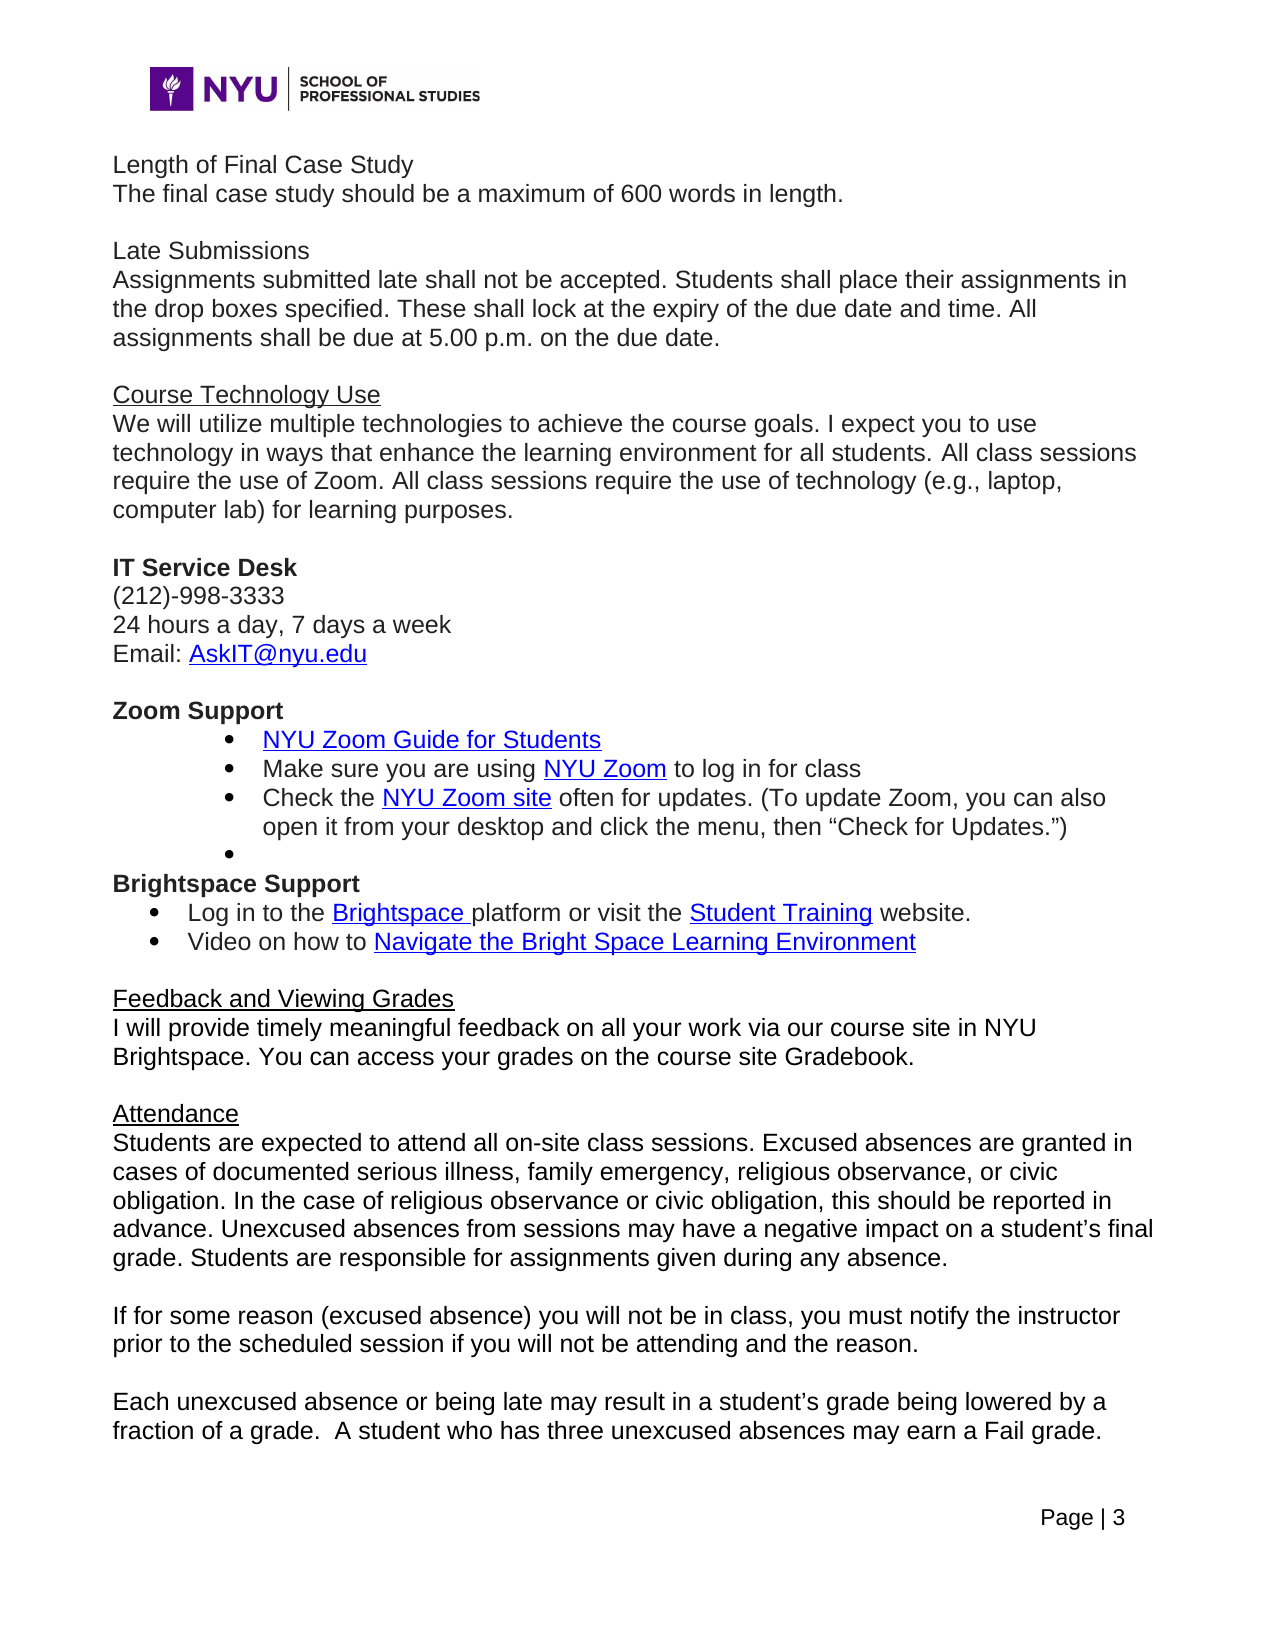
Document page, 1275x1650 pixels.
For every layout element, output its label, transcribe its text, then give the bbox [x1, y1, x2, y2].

text The final case study should be a maximum of 600 words in length. [112, 179, 1162, 207]
list Make sure you are using NYU Zoom to log in for class [225, 754, 1162, 783]
text Students are expected to attend all on-site class sessions. Excused absences are granted in cases of documented serious illness, family emergency, religious observance, or civic obligation. In the case of religious observance or civic obligation, this should be reported in advance. Unexcused absences from sessions may have a negative impact on a student’s final grade. Students are responsible for assignments given during any absence. [112, 1128, 1162, 1272]
list Log in to the Brightspace platform or visit the Student Training website. [150, 898, 1162, 927]
picture [150, 67, 480, 111]
text Course Technology Use [112, 380, 1162, 409]
text (212)-998-3333 [112, 581, 1162, 610]
text Assignments submitted late shall not be accepted. Students shall place their assignments in the drop boxes specified. These shall lock at the expiry of the due date and time. All assignments shall be due at 5.00 p.m. on the due date. [112, 265, 1162, 351]
text Brightspace Support [112, 869, 1162, 898]
text Email: AskIT@nyu.edu [112, 639, 1162, 667]
text 24 hours a day, 7 days a week [112, 610, 1162, 639]
text If for some reason (excused absence) you will not be in class, you must notify the instructor prior to the scheduled session if you will not be attending and the reason. [112, 1301, 1162, 1358]
text Zoom Support [112, 696, 1162, 725]
text Length of Final Case Study [112, 150, 1162, 179]
text Each unexcused absence or being late may result in a student’s grade being lowered by a fraction of a grade. A student who has three unexcused absences may earn a Fail grade. [112, 1387, 1162, 1444]
text IT Service Desk [112, 552, 1162, 581]
text Late Submissions [112, 236, 1162, 265]
text Attendance [112, 1099, 1162, 1128]
list Check the NYU Zoom site often for updates. (To update Zoom, you can also open it from your desktop and click the menu, then “Check for Updates.”) [225, 783, 1162, 840]
list NYU Zoom Guide for Students [225, 725, 1162, 754]
list Video on how to Navigate the Bright Space Learning Environment [150, 927, 1162, 956]
text I will provide timely meaningful feedback on all your work via our course site in NYU Brightspace. You can access your grades on the course site Gradebook. [112, 1013, 1162, 1071]
text We will utilize multiple technologies to achieve the course goals. I expect you to use technology in ways that enhance the learning environment for all students. All class sessions require the use of Zoom. All class sessions require the use of technology (e.g., laptop, computer lab) for learning purposes. [112, 409, 1162, 524]
text Feedback and Viewing Grades [112, 984, 1162, 1013]
